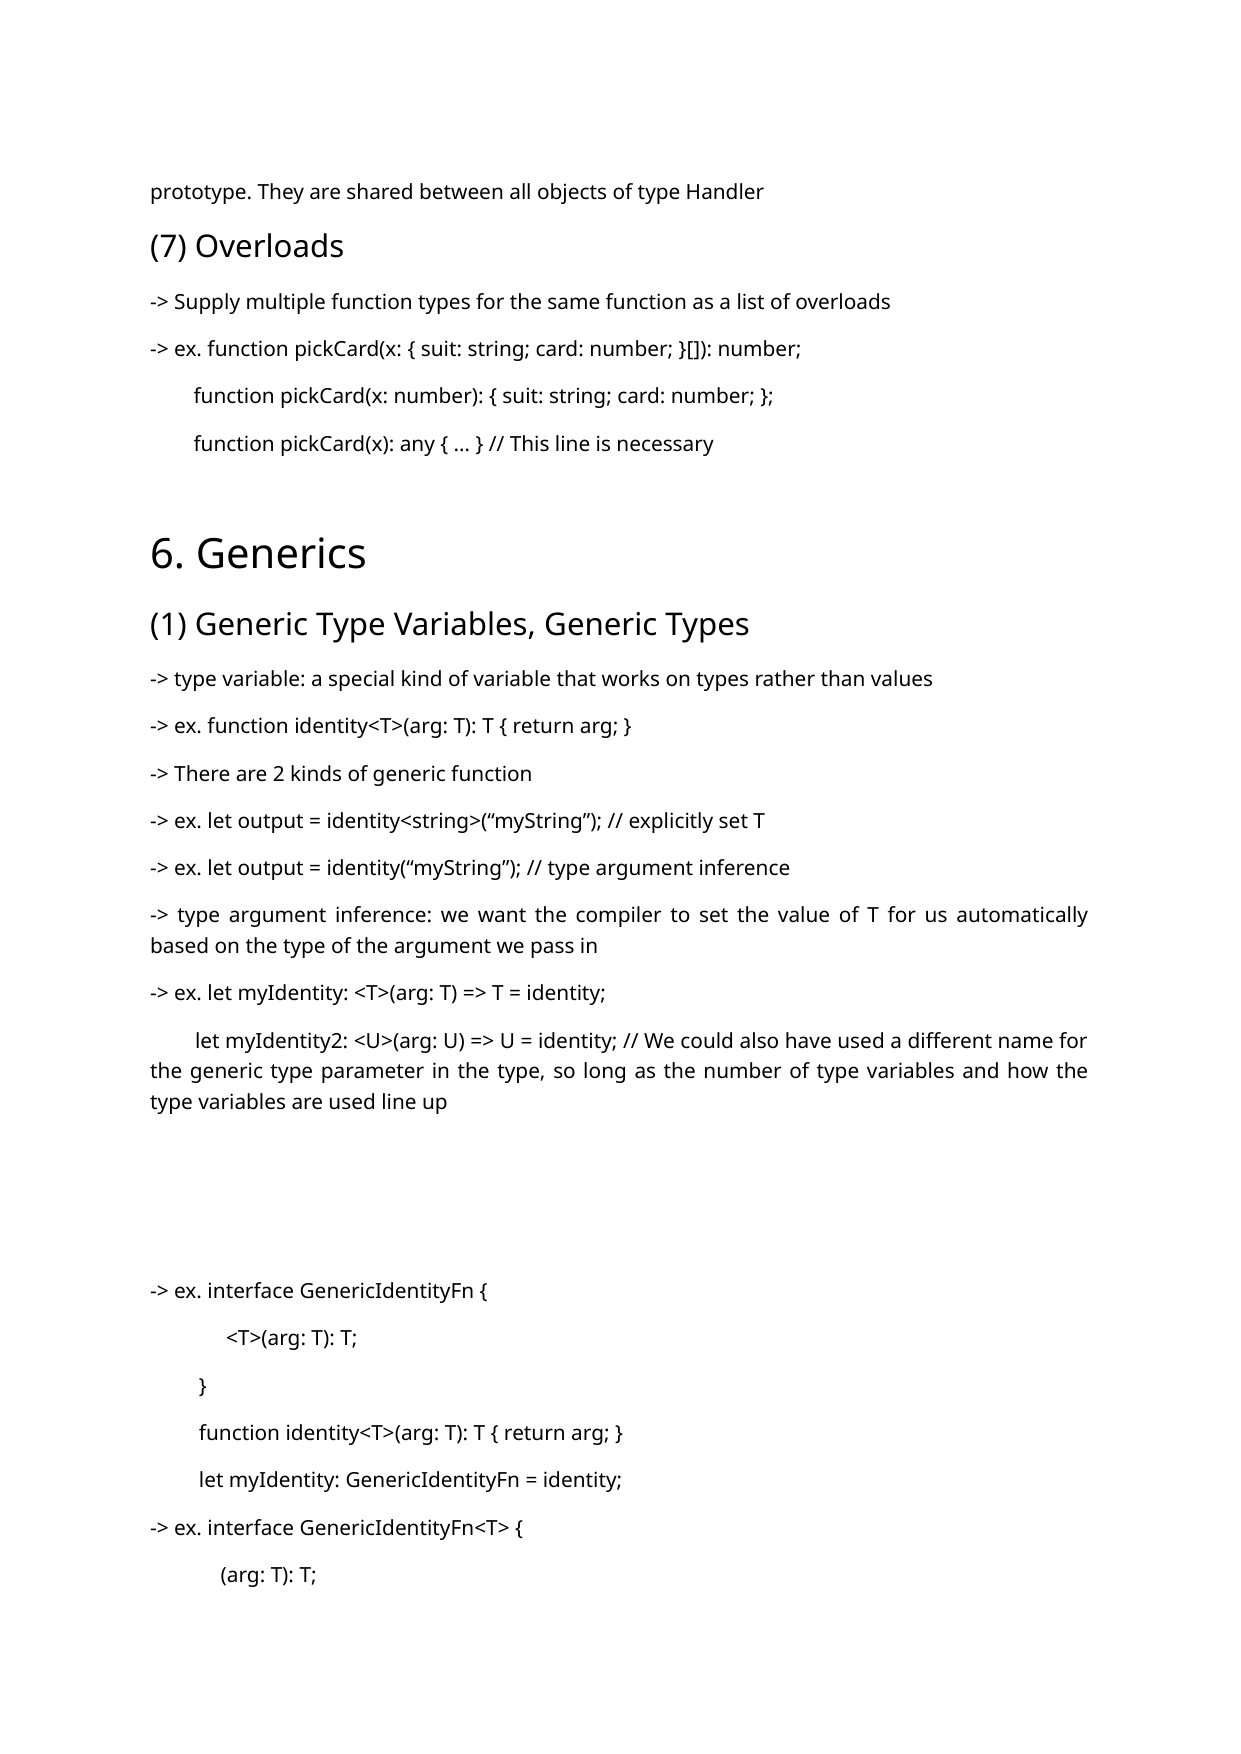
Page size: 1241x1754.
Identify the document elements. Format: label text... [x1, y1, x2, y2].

text function identity<T>(arg: T): T { return arg; } [150, 1418, 1090, 1446]
text -> ex. interface GenericIdentityFn { [150, 1276, 1090, 1304]
text -> There are 2 kinds of generic function [150, 759, 1090, 787]
text function pickCard(x): any { … } // This line is necessary [150, 429, 1090, 457]
text -> type variable: a special kind of variable that works on types rather than values [150, 664, 1090, 692]
text (1) Generic Type Variables, Generic Types [150, 601, 1090, 644]
text (arg: T): T; [150, 1560, 1090, 1588]
text -> ex. let output = identity(“myString”); // type argument inference [150, 853, 1090, 882]
text let myIdentity2: <U>(arg: U) => U = identity; // We could also have used a different name for the generic type parameter in the type, so long as the number of type variables and how the type variables are used line up [150, 1026, 1090, 1115]
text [150, 177, 1090, 206]
text let myIdentity: GenericIdentityFn = identity; [150, 1465, 1090, 1494]
text -> ex. let output = identity<string>(“myString”); // explicitly set T [150, 806, 1090, 834]
text -> ex. interface GenericIdentityFn<T> { [150, 1513, 1090, 1541]
text function pickCard(x: number): { suit: string; card: number; }; [150, 382, 1090, 410]
text } [150, 1371, 1090, 1399]
text <T>(arg: T): T; [150, 1323, 1090, 1352]
text -> type argument inference: we want the compiler to set the value of T for us automatically based on the type of the argument we pass in [150, 901, 1090, 959]
text -> ex. function identity<T>(arg: T): T { return arg; } [150, 711, 1090, 740]
text -> ex. function pickCard(x: { suit: string; card: number; }[]): number; [150, 334, 1090, 363]
text (7) Overloads [150, 224, 1090, 267]
text -> ex. let myIdentity: <T>(arg: T) => T = identity; [150, 978, 1090, 1007]
text 6. Generics [150, 523, 1090, 580]
text -> Supply multiple function types for the same function as a list of overloads [150, 287, 1090, 316]
